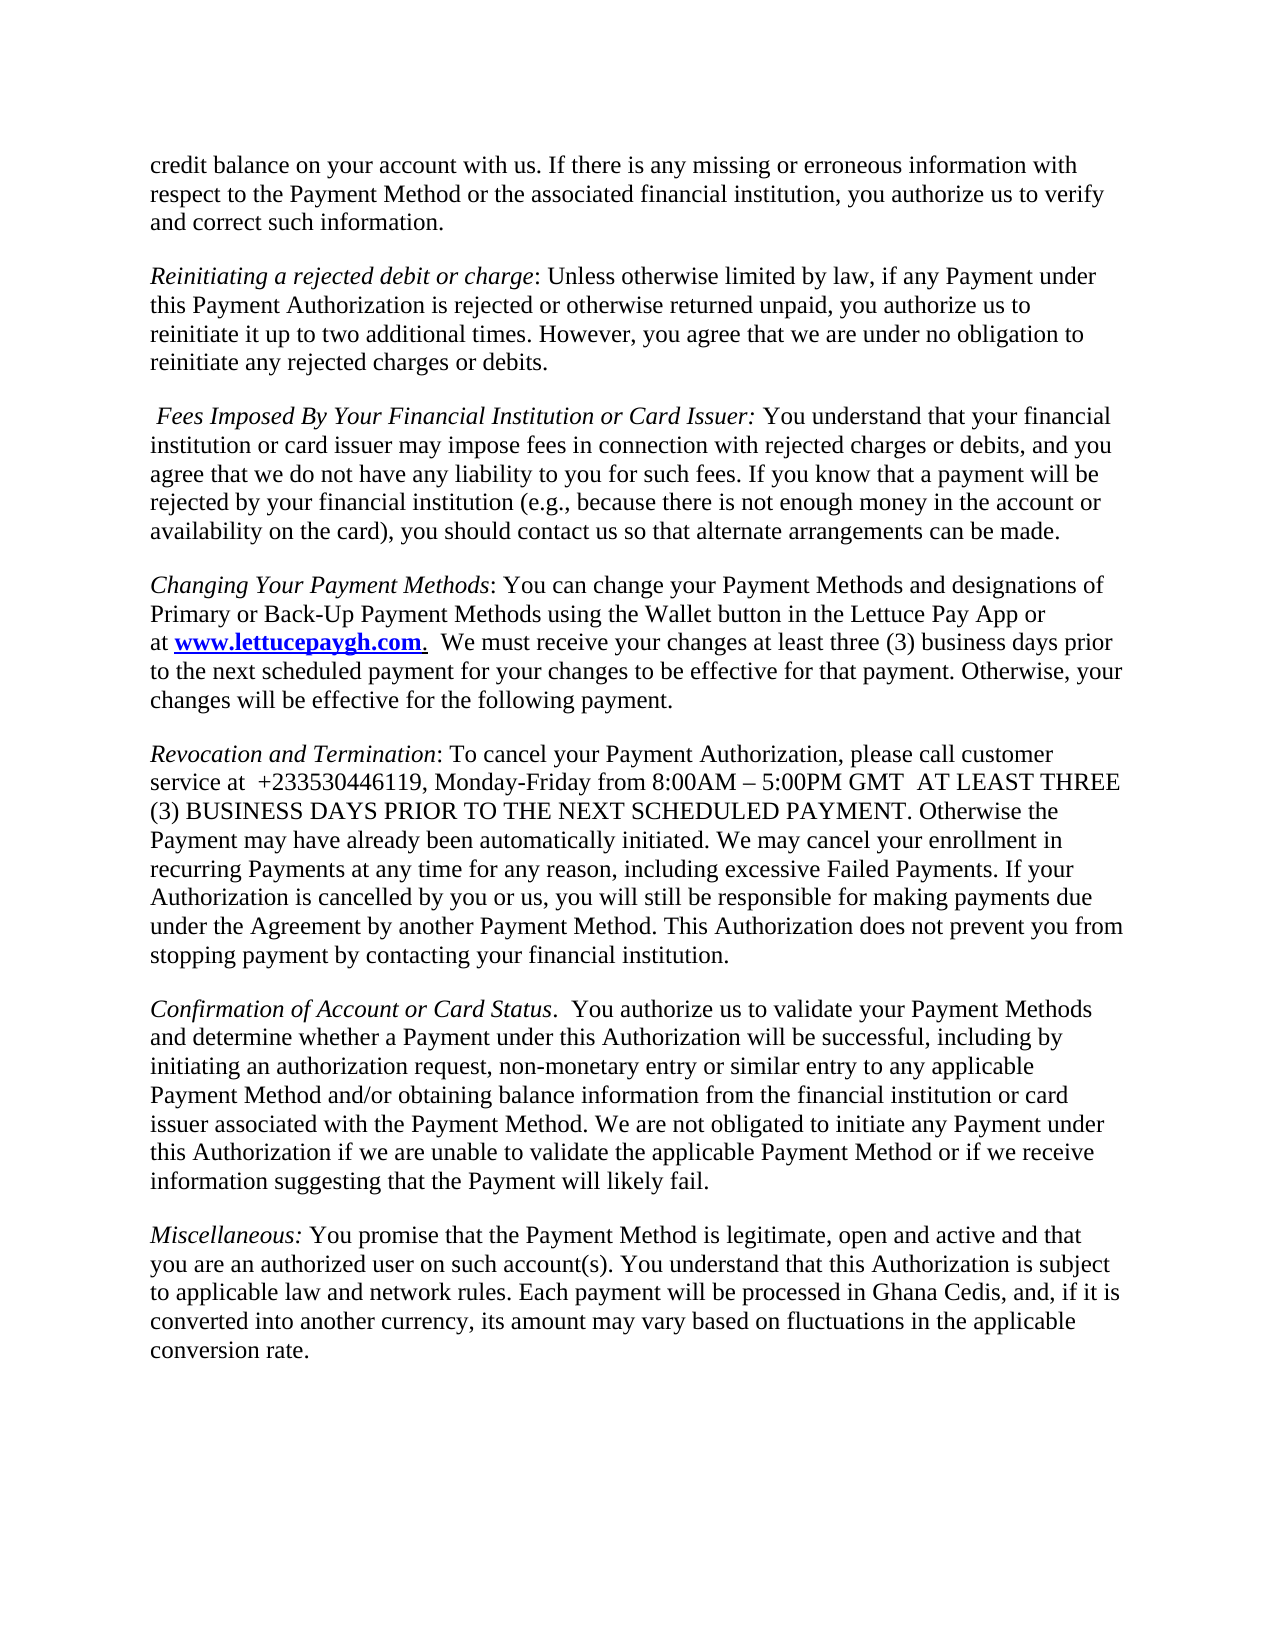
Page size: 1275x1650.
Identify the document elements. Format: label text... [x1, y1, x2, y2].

text Fees Imposed By Your Financial Institution or Card Issuer: You understand that your financial institution or card issuer may impose fees in connection with rejected charges or debits, and you agree that we do not have any liability to you for such fees. If you know that a payment will be rejected by your financial institution (e.g., because there is not enough money in the account or availability on the card), you should contact us so that alternate arrangements can be made. [150, 401, 1125, 545]
text Confirmation of Account or Card Status. You authorize us to validate your Payment Methods and determine whether a Payment under this Authorization will be successful, including by initiating an authorization request, non-monetary entry or similar entry to any applicable Payment Method and/or obtaining balance information from the financial institution or card issuer associated with the Payment Method. We are not obligated to initiate any Payment under this Authorization if we are unable to validate the applicable Payment Method or if we receive information suggesting that the Payment will likely fail. [150, 994, 1125, 1195]
text Changing Your Payment Methods: You can change your Payment Methods and designations of Primary or Back-Up Payment Methods using the Wallet button in the Lettuce Pay App or at www.lettucepaygh.com. We must receive your changes at least three (3) business days prior to the next scheduled payment for your changes to be effective for that payment. Otherwise, your changes will be effective for the following payment. [150, 570, 1125, 714]
text Reinitiating a rejected debit or charge: Unless otherwise limited by law, if any Payment under this Payment Authorization is rejected or otherwise returned unpaid, you authorize us to reinitiate it up to two additional times. However, you agree that we are under no obligation to reinitiate any rejected charges or debits. [150, 261, 1125, 376]
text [150, 150, 1125, 236]
text Miscellaneous: You promise that the Payment Method is legitimate, open and active and that you are an authorized user on such account(s). You understand that this Authorization is subject to applicable law and network rules. Each payment will be processed in Ghana Cedis, and, if it is converted into another currency, its amount may vary based on fluctuations in the applicable conversion rate. [150, 1220, 1125, 1364]
text Revocation and Termination: To cancel your Payment Authorization, please call customer service at +233530446119, Monday-Friday from 8:00AM – 5:00PM GMT AT LEAST THREE (3) BUSINESS DAYS PRIOR TO THE NEXT SCHEDULED PAYMENT. Otherwise the Payment may have already been automatically initiated. We may cancel your enrollment in recurring Payments at any time for any reason, including excessive Failed Payments. If your Authorization is cancelled by you or us, you will still be responsible for making payments due under the Agreement by another Payment Method. This Authorization does not prevent you from stopping payment by contacting your financial institution. [150, 739, 1125, 969]
